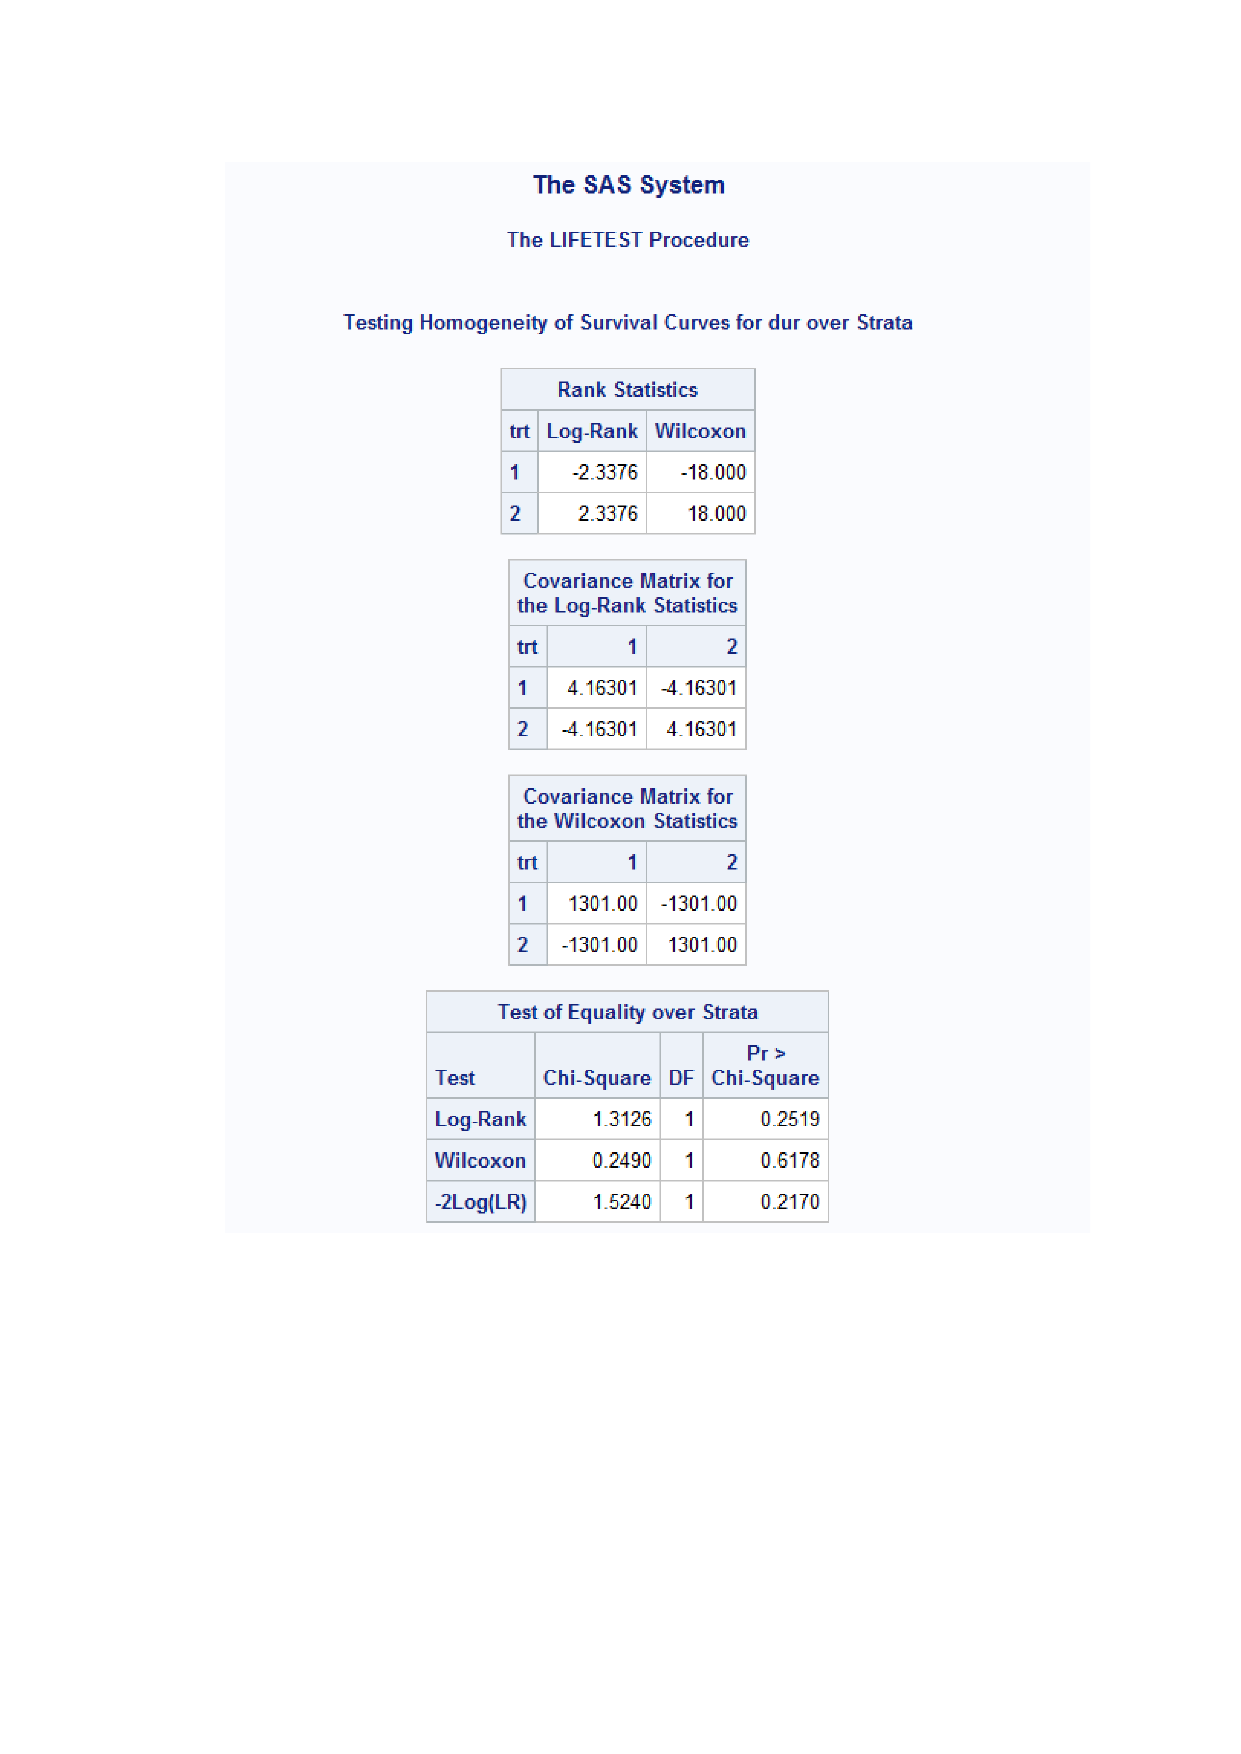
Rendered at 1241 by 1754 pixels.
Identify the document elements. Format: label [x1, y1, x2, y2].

picture [225, 162, 1091, 1233]
